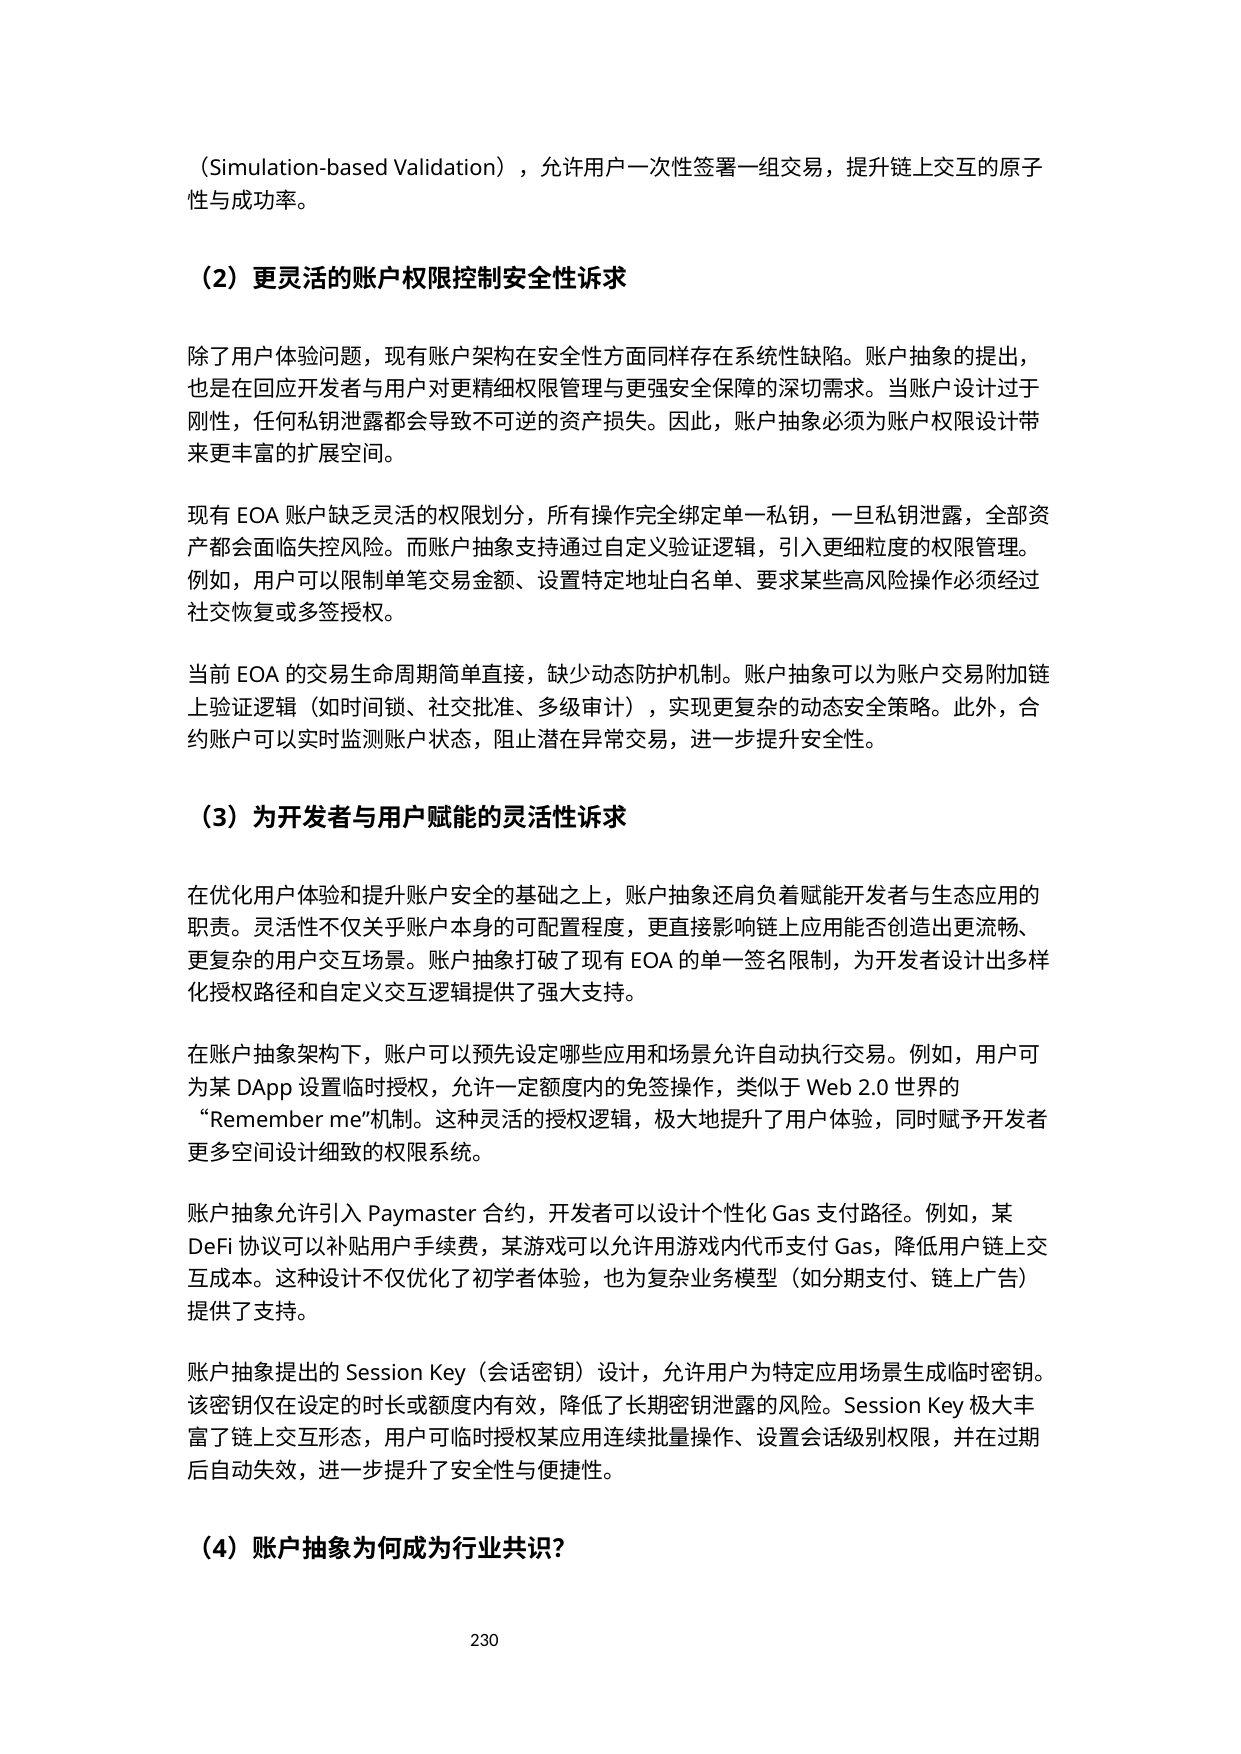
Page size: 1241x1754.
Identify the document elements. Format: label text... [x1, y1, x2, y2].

text 除了用户体验问题，现有账户架构在安全性方面同样存在系统性缺陷。账户抽象的提出，也是在回应开发者与用户对更精细权限管理与更强安全保障的深切需求。当账户设计过于刚性，任何私钥泄露都会导致不可逆的资产损失。因此，账户抽象必须为账户权限设计带来更丰富的扩展空间。 [187, 338, 1053, 468]
text 当前 EOA 的交易生命周期简单直接，缺少动态防护机制。账户抽象可以为账户交易附加链上验证逻辑（如时间锁、社交批准、多级审计），实现更复杂的动态安全策略。此外，合约账户可以实时监测账户状态，阻止潜在异常交易，进一步提升安全性。 [187, 657, 1053, 754]
text 账户抽象提出的 Session Key（会话密钥）设计，允许用户为特定应用场景生成临时密钥。该密钥仅在设定的时长或额度内有效，降低了长期密钥泄露的风险。Session Key 极大丰富了链上交互形态，用户可临时授权某应用连续批量操作、设置会话级别权限，并在过期后自动失效，进一步提升了安全性与便捷性。 [187, 1355, 1053, 1485]
subtitle （4）账户抽象为何成为行业共识？ [187, 1514, 1053, 1579]
text 在账户抽象架构下，账户可以预先设定哪些应用和场景允许自动执行交易。例如，用户可为某 DApp 设置临时授权，允许一定额度内的免签操作，类似于 Web 2.0 世界的“Remember me”机制。这种灵活的授权逻辑，极大地提升了用户体验，同时赋予开发者更多空间设计细致的权限系统。 [187, 1037, 1053, 1167]
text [187, 150, 1053, 215]
subtitle （3）为开发者与用户赋能的灵活性诉求 [187, 783, 1053, 848]
text 账户抽象允许引入 Paymaster 合约，开发者可以设计个性化 Gas 支付路径。例如，某 DeFi 协议可以补贴用户手续费，某游戏可以允许用游戏内代币支付 Gas，降低用户链上交互成本。这种设计不仅优化了初学者体验，也为复杂业务模型（如分期支付、链上广告）提供了支持。 [187, 1196, 1053, 1326]
text 现有 EOA 账户缺乏灵活的权限划分，所有操作完全绑定单一私钥，一旦私钥泄露，全部资产都会面临失控风险。而账户抽象支持通过自定义验证逻辑，引入更细粒度的权限管理。例如，用户可以限制单笔交易金额、设置特定地址白名单、要求某些高风险操作必须经过社交恢复或多签授权。 [187, 497, 1053, 627]
text 在优化用户体验和提升账户安全的基础之上，账户抽象还肩负着赋能开发者与生态应用的职责。灵活性不仅关乎账户本身的可配置程度，更直接影响链上应用能否创造出更流畅、更复杂的用户交互场景。账户抽象打破了现有 EOA 的单一签名限制，为开发者设计出多样化授权路径和自定义交互逻辑提供了强大支持。 [187, 877, 1053, 1007]
subtitle （2）更灵活的账户权限控制安全性诉求 [187, 244, 1053, 309]
